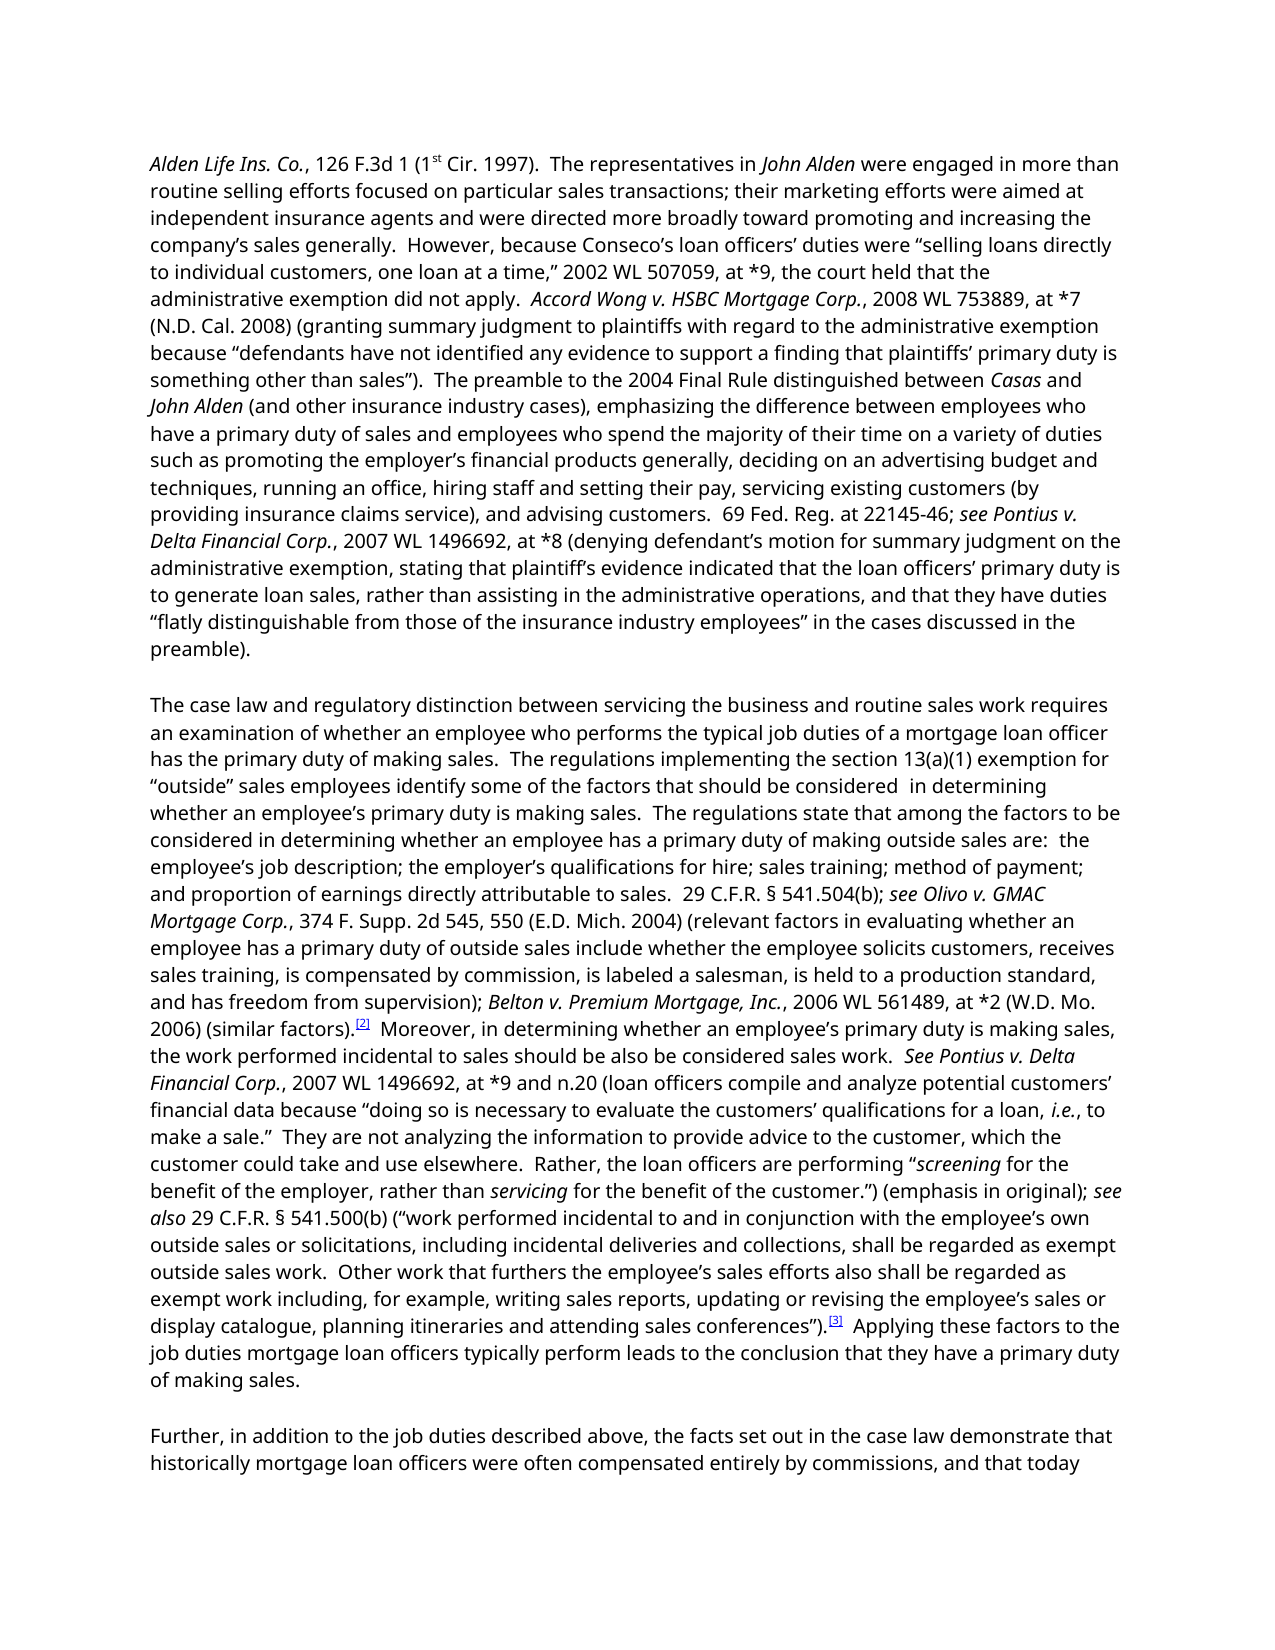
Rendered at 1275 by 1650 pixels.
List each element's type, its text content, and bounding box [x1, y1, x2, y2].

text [150, 1422, 1125, 1476]
text The case law and regulatory distinction between servicing the business and routine sales work requires an examination of whether an employee who performs the typical job duties of a mortgage loan officer has the primary duty of making sales. The regulations implementing the section 13(a)(1) exemption for “outside” sales employees identify some of the factors that should be considered in determining whether an employee’s primary duty is making sales. The regulations state that among the factors to be considered in determining whether an employee has a primary duty of making outside sales are: the employee’s job description; the employer’s qualifications for hire; sales training; method of payment; and proportion of earnings directly attributable to sales. 29 C.F.R. § 541.504(b); see Olivo v. GMAC Mortgage Corp., 374 F. Supp. 2d 545, 550 (E.D. Mich. 2004) (relevant factors in evaluating whether an employee has a primary duty of outside sales include whether the employee solicits customers, receives sales training, is compensated by commission, is labeled a salesman, is held to a production standard, and has freedom from supervision); Belton v. Premium Mortgage, Inc., 2006 WL 561489, at *2 (W.D. Mo. 2006) (similar factors).[2] Moreover, in determining whether an employee’s primary duty is making sales, the work performed incidental to sales should be also be considered sales work. See Pontius v. Delta Financial Corp., 2007 WL 1496692, at *9 and n.20 (loan officers compile and analyze potential customers’ financial data because “doing so is necessary to evaluate the customers’ qualifications for a loan, i.e., to make a sale.” They are not analyzing the information to provide advice to the customer, which the customer could take and use elsewhere. Rather, the loan officers are performing “screening for the benefit of the employer, rather than servicing for the benefit of the customer.”) (emphasis in original); see also 29 C.F.R. § 541.500(b) (“work performed incidental to and in conjunction with the employee’s own outside sales or solicitations, including incidental deliveries and collections, shall be regarded as exempt outside sales work. Other work that furthers the employee’s sales efforts also shall be regarded as exempt work including, for example, writing sales reports, updating or revising the employee’s sales or display catalogue, planning itineraries and attending sales conferences”).[3] Applying these factors to the job duties mortgage loan officers typically perform leads to the conclusion that they have a primary duty of making sales. [150, 692, 1125, 1393]
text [150, 150, 1125, 663]
